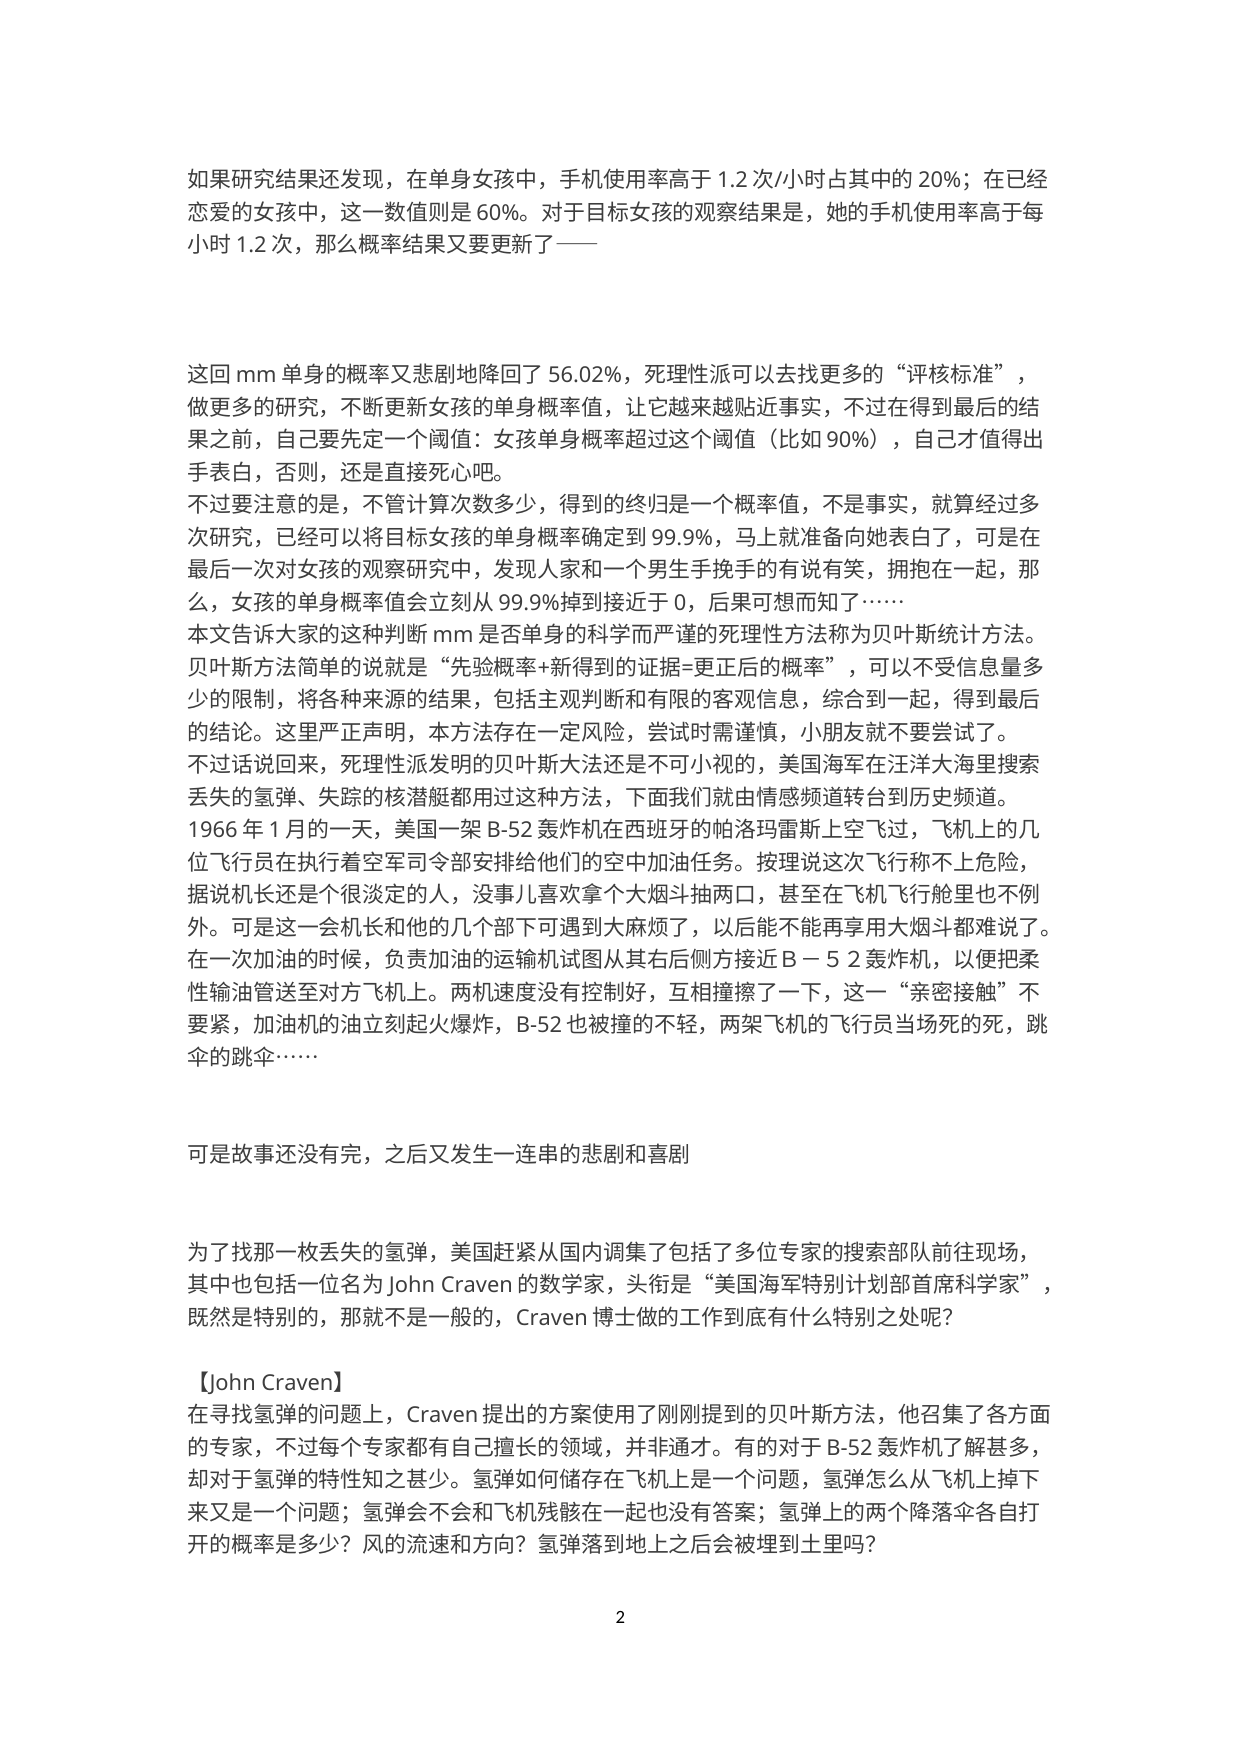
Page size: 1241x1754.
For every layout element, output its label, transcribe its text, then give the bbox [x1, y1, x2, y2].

text 本文告诉大家的这种判断mm是否单身的科学而严谨的死理性方法称为贝叶斯统计方法。贝叶斯方法简单的说就是“先验概率+新得到的证据=更正后的概率”，可以不受信息量多少的限制，将各种来源的结果，包括主观判断和有限的客观信息，综合到一起，得到最后的结论。这里严正声明，本方法存在一定风险，尝试时需谨慎，小朋友就不要尝试了。 [187, 617, 1053, 747]
text 1966年1月的一天，美国一架B-52轰炸机在西班牙的帕洛玛雷斯上空飞过，飞机上的几位飞行员在执行着空军司令部安排给他们的空中加油任务。按理说这次飞行称不上危险，据说机长还是个很淡定的人，没事儿喜欢拿个大烟斗抽两口，甚至在飞机飞行舱里也不例外。可是这一会机长和他的几个部下可遇到大麻烦了，以后能不能再享用大烟斗都难说了。在一次加油的时候，负责加油的运输机试图从其右后侧方接近Ｂ－５２轰炸机，以便把柔性输油管送至对方飞机上。两机速度没有控制好，互相撞擦了一下，这一“亲密接触”不要紧，加油机的油立刻起火爆炸，B-52也被撞的不轻，两架飞机的飞行员当场死的死，跳伞的跳伞…… [187, 812, 1053, 1072]
text 可是故事还没有完，之后又发生一连串的悲剧和喜剧 [187, 1137, 1053, 1169]
text 不过要注意的是，不管计算次数多少，得到的终归是一个概率值，不是事实，就算经过多次研究，已经可以将目标女孩的单身概率确定到99.9%，马上就准备向她表白了，可是在最后一次对女孩的观察研究中，发现人家和一个男生手挽手的有说有笑，拥抱在一起，那么，女孩的单身概率值会立刻从99.9%掉到接近于0，后果可想而知了…… [187, 487, 1053, 617]
text 【John Craven】 [187, 1364, 1053, 1397]
text 在寻找氢弹的问题上，Craven提出的方案使用了刚刚提到的贝叶斯方法，他召集了各方面的专家，不过每个专家都有自己擅长的领域，并非通才。有的对于B-52轰炸机了解甚多，却对于氢弹的特性知之甚少。氢弹如何储存在飞机上是一个问题，氢弹怎么从飞机上掉下来又是一个问题；氢弹会不会和飞机残骸在一起也没有答案；氢弹上的两个降落伞各自打开的概率是多少？风的流速和方向？氢弹落到地上之后会被埋到土里吗？ [187, 1397, 1053, 1559]
text 为了找那一枚丢失的氢弹，美国赶紧从国内调集了包括了多位专家的搜索部队前往现场，其中也包括一位名为John Craven的数学家，头衔是“美国海军特别计划部首席科学家”，既然是特别的，那就不是一般的，Craven博士做的工作到底有什么特别之处呢？ [187, 1234, 1053, 1332]
text 不过话说回来，死理性派发明的贝叶斯大法还是不可小视的，美国海军在汪洋大海里搜索丢失的氢弹、失踪的核潜艇都用过这种方法，下面我们就由情感频道转台到历史频道。 [187, 747, 1053, 812]
text 这回mm单身的概率又悲剧地降回了56.02%，死理性派可以去找更多的“评核标准”，做更多的研究，不断更新女孩的单身概率值，让它越来越贴近事实，不过在得到最后的结果之前，自己要先定一个阈值：女孩单身概率超过这个阈值（比如90%），自己才值得出手表白，否则，还是直接死心吧。 [187, 357, 1053, 487]
text 如果研究结果还发现，在单身女孩中，手机使用率高于1.2次/小时占其中的20%；在已经恋爱的女孩中，这一数值则是60%。对于目标女孩的观察结果是，她的手机使用率高于每小时1.2次，那么概率结果又要更新了—— [187, 162, 1053, 259]
